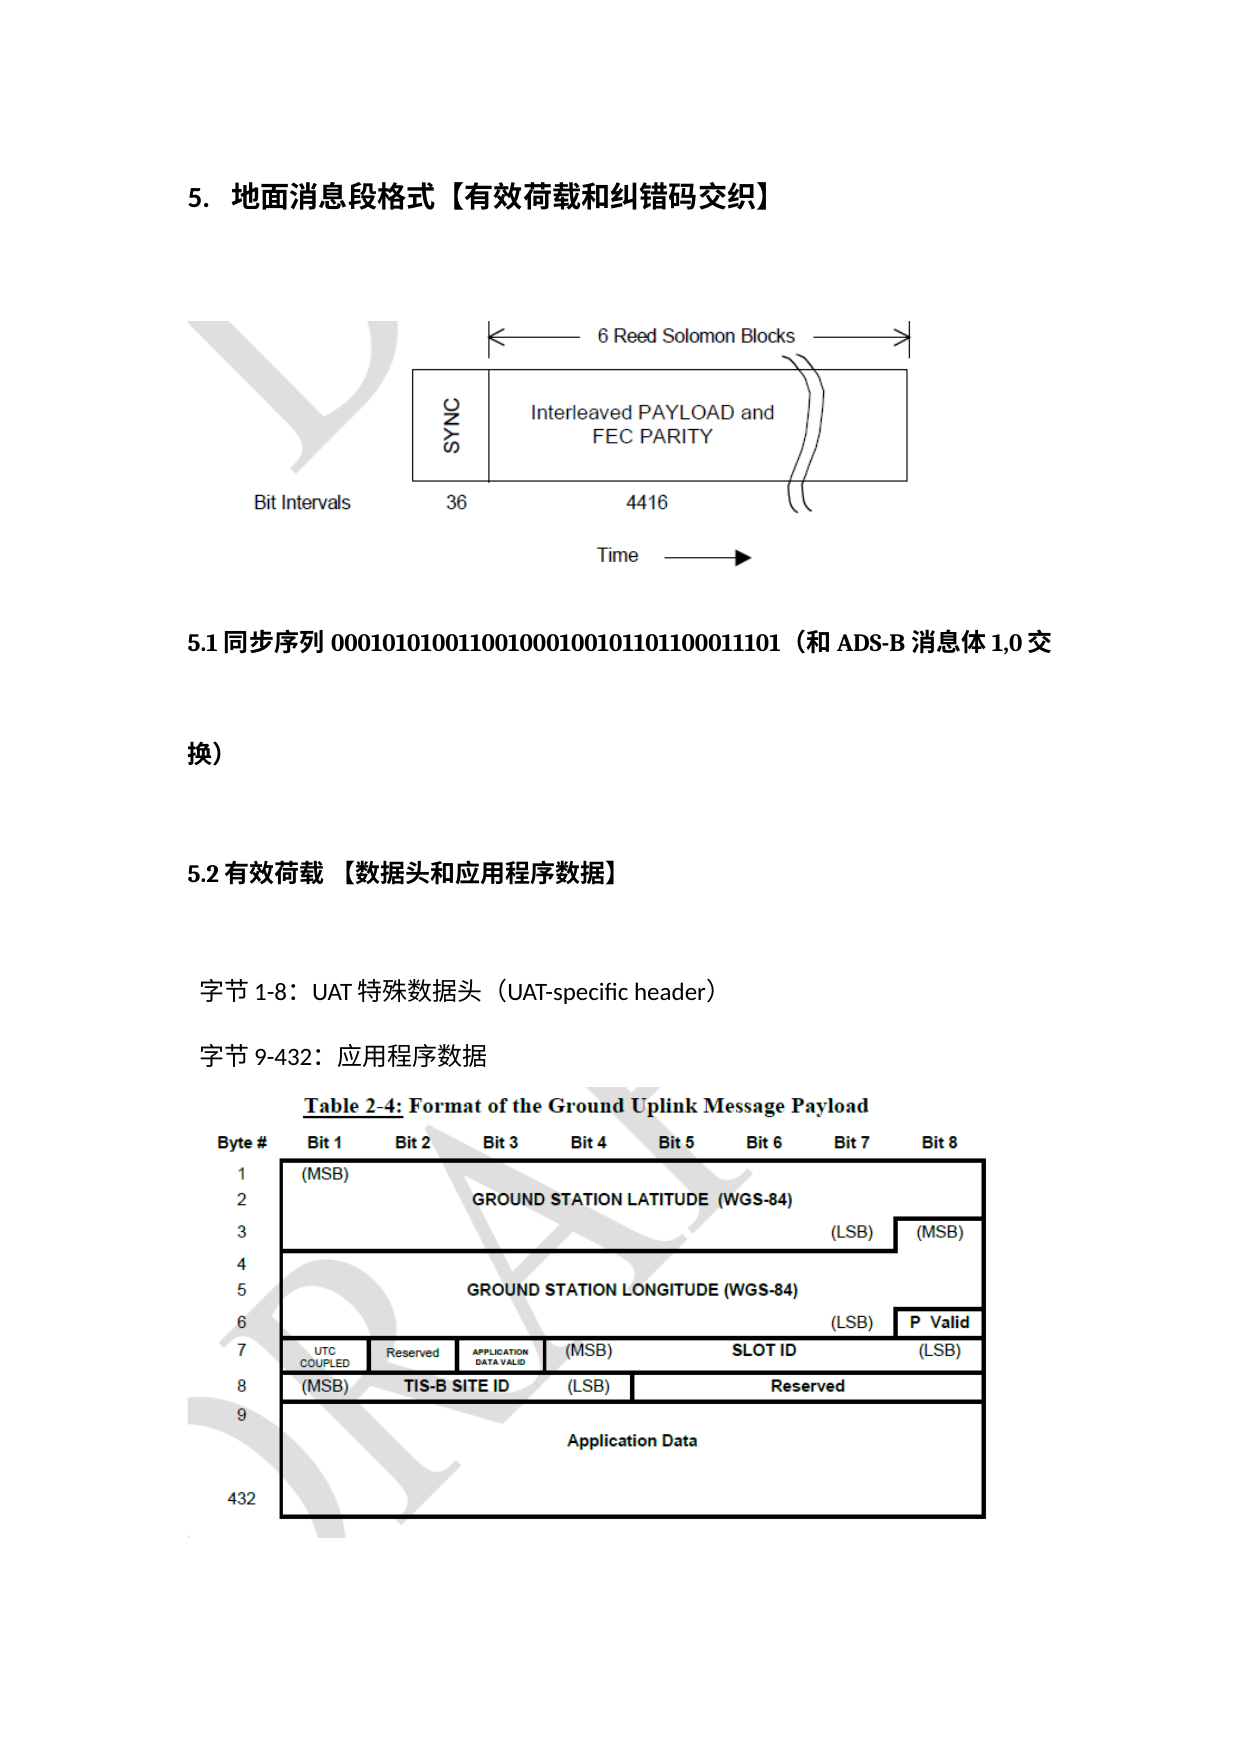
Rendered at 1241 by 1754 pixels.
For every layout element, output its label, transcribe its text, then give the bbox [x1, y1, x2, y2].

text 字节9-432：应用程序数据 [187, 1022, 1053, 1087]
subtitle 5.1 同步序列 000101010011001000100101101100011101（和ADS-B 消息体1,0交换） [187, 608, 1053, 785]
subtitle 5.2 有效荷载 【数据头和应用程序数据】 [187, 839, 1053, 904]
picture [187, 321, 1053, 580]
text 字节1-8：UAT特殊数据头（UAT-specific header） [187, 957, 1053, 1022]
picture [187, 1087, 1053, 1538]
subtitle 5. 地面消息段格式【有效荷载和纠错码交织】 [187, 162, 1053, 227]
